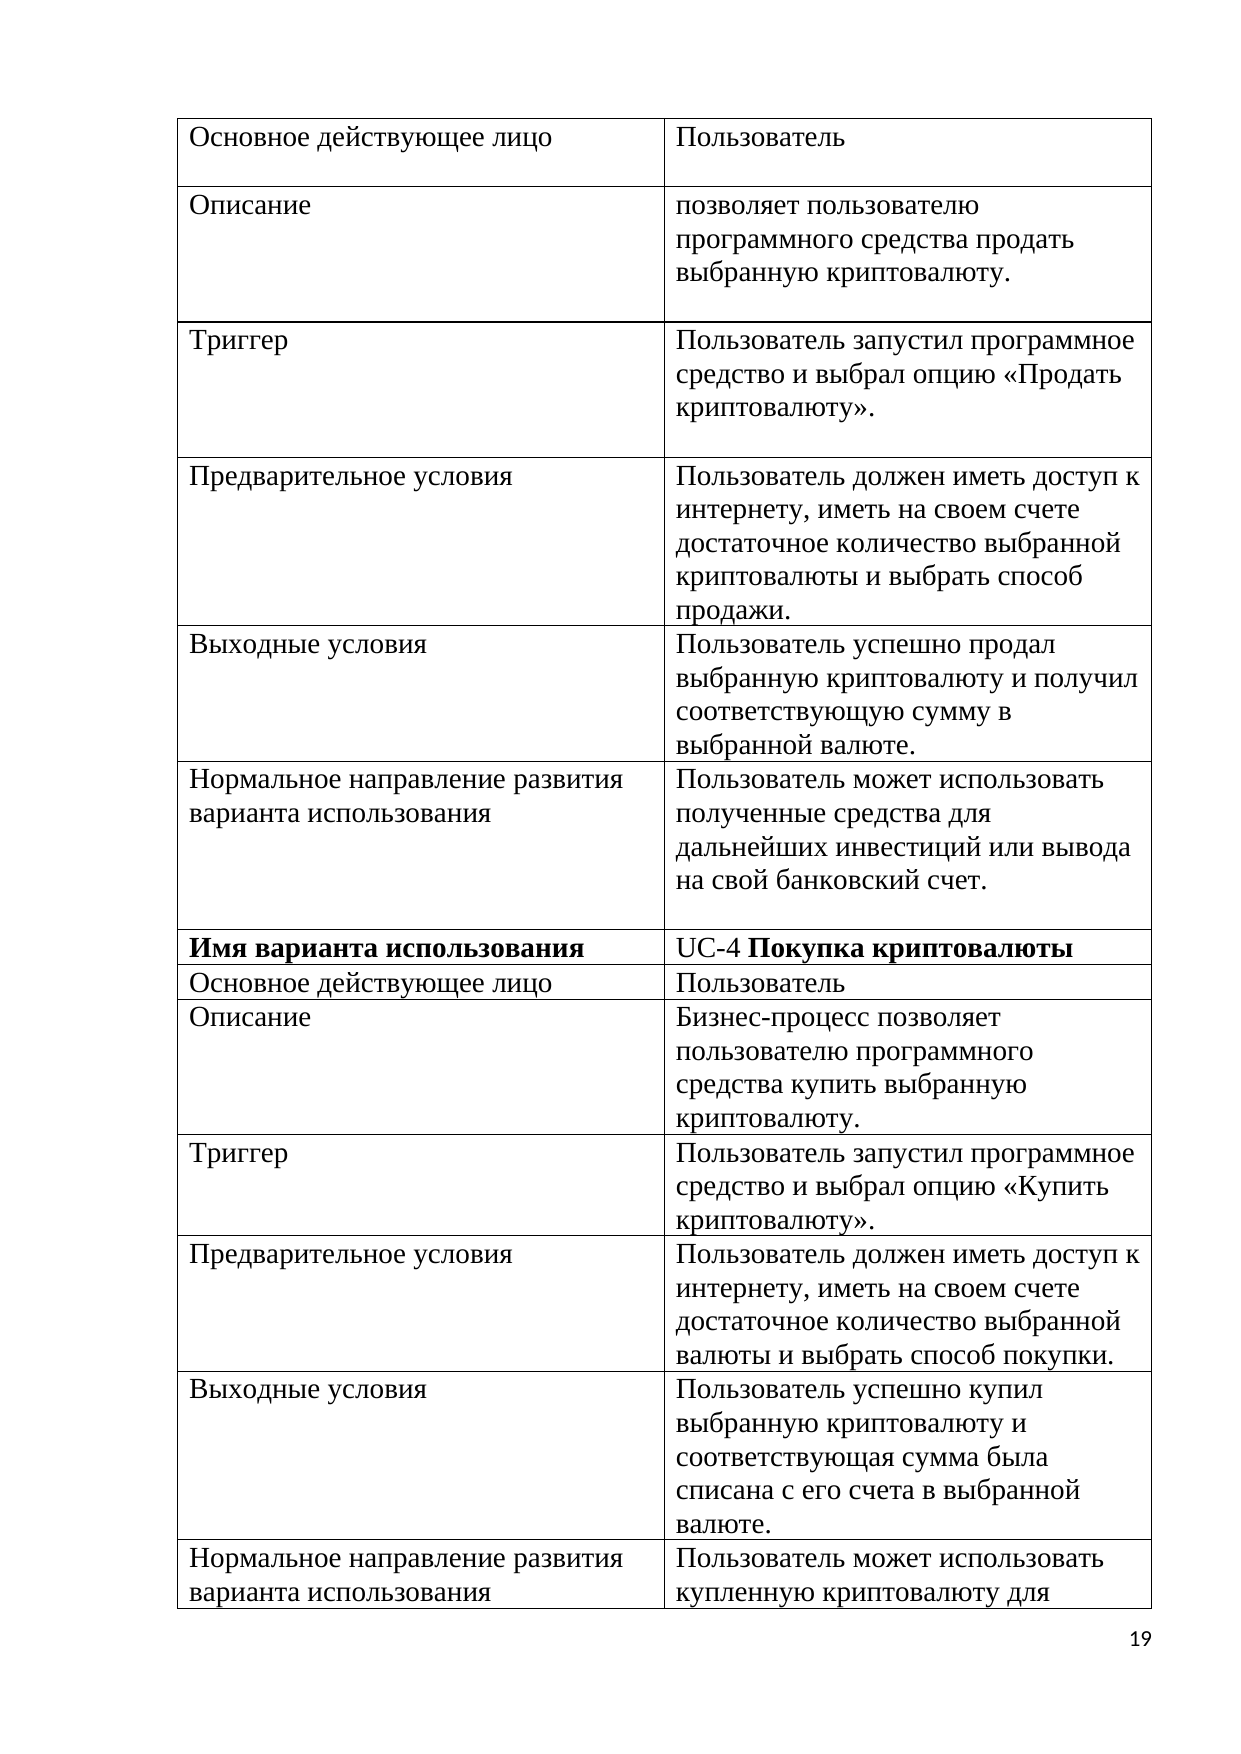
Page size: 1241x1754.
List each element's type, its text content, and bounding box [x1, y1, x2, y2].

table_cell Выходные условия [178, 1372, 664, 1539]
table_cell Пользователь может использовать полученные средства для дальнейших инвестиций или вывода на свой банковский счет. [665, 762, 1151, 929]
table_cell Описание [178, 1000, 664, 1134]
table_cell UC-4 Покупка криптовалюты [665, 930, 1151, 964]
table_cell Пользователь должен иметь доступ к интернету, иметь на своем счете достаточное количество выбранной валюты и выбрать способ покупки. [665, 1236, 1151, 1371]
table_cell Описание [178, 187, 664, 321]
table_cell Нормальное направление развития варианта использования [178, 762, 664, 929]
table_cell Пользователь [665, 119, 1151, 186]
table_cell Основное действующее лицо [178, 119, 664, 186]
table_cell позволяет пользователю программного средства продать выбранную криптовалюту. [665, 187, 1151, 321]
table_cell Предварительное условия [178, 1236, 664, 1371]
table_cell Имя варианта использования [178, 930, 664, 964]
table_cell Выходные условия [178, 626, 664, 761]
table_cell Предварительное условия [178, 458, 664, 625]
table_cell Пользователь [665, 965, 1151, 998]
table_cell Триггер [178, 1135, 664, 1235]
table_cell Бизнес-процесс позволяет пользователю программного средства купить выбранную криптовалюту. [665, 1000, 1151, 1134]
table_cell Пользователь запустил программное средство и выбрал опцию «Продать криптовалюту». [665, 323, 1151, 457]
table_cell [665, 1540, 1151, 1607]
table_cell Основное действующее лицо [178, 965, 664, 998]
table_cell Пользователь успешно купил выбранную криптовалюту и соответствующая сумма была списана с его счета в выбранной валюте. [665, 1372, 1151, 1539]
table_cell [178, 1540, 664, 1607]
table_cell Пользователь должен иметь доступ к интернету, иметь на своем счете достаточное количество выбранной криптовалюты и выбрать способ продажи. [665, 458, 1151, 625]
table_cell Пользователь запустил программное средство и выбрал опцию «Купить криптовалюту». [665, 1135, 1151, 1235]
table_cell Триггер [178, 323, 664, 457]
table_cell Пользователь успешно продал выбранную криптовалюту и получил соответствующую сумму в выбранной валюте. [665, 626, 1151, 761]
